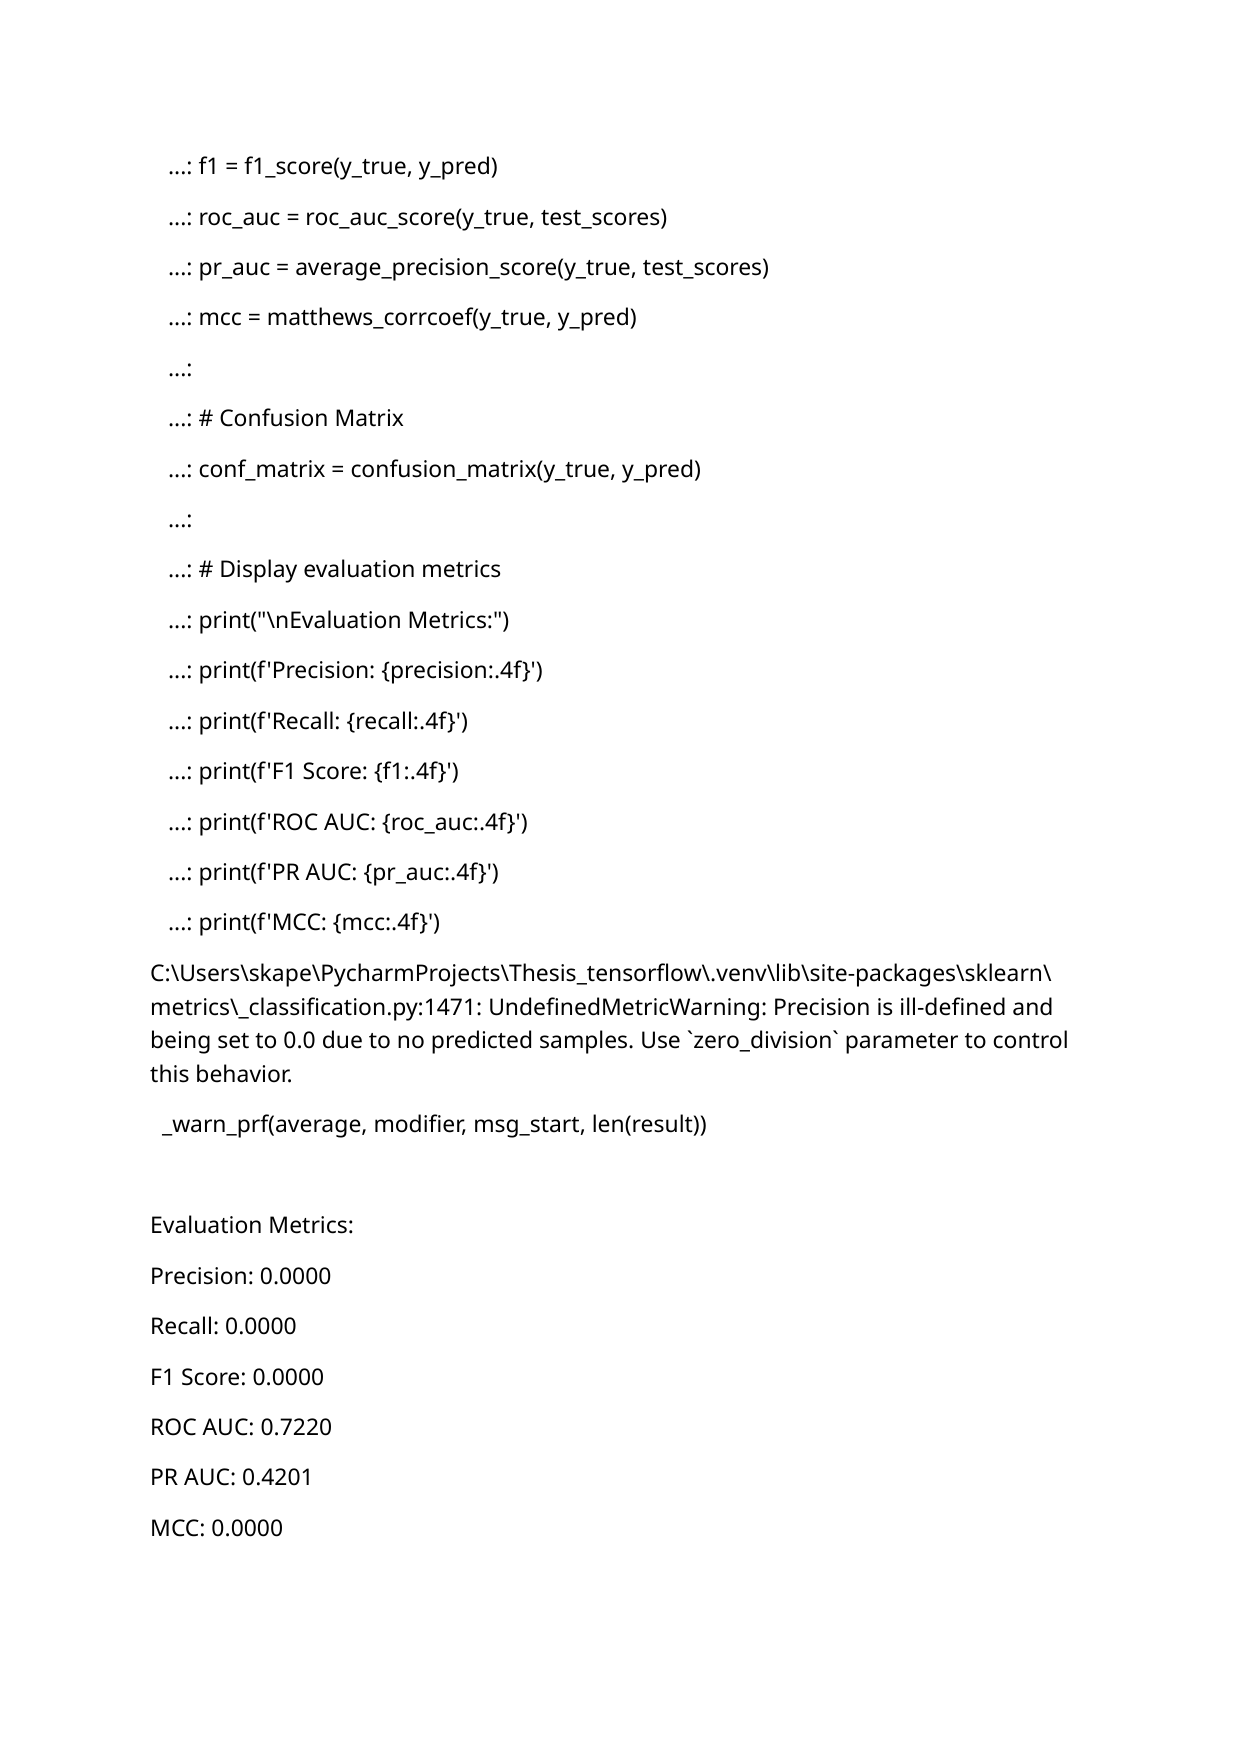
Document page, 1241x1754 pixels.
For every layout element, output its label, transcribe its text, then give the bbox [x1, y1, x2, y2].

text Precision: 0.0000 [150, 1259, 1090, 1291]
text ...: print(f'Recall: {recall:.4f}') [150, 704, 1090, 736]
text ...: f1 = f1_score(y_true, y_pred) [150, 150, 1090, 181]
text ROC AUC: 0.7220 [150, 1411, 1090, 1442]
text ...: print(f'Precision: {precision:.4f}') [150, 654, 1090, 685]
text _warn_prf(average, modifier, msg_start, len(result)) [150, 1108, 1090, 1139]
text ...: print(f'F1 Score: {f1:.4f}') [150, 755, 1090, 786]
text ...: print(f'MCC: {mcc:.4f}') [150, 906, 1090, 937]
text C:\Users\skape\PycharmProjects\Thesis_tensorflow\.venv\lib\site-packages\sklearn\metrics\_classification.py:1471: UndefinedMetricWarning: Precision is ill-defined and being set to 0.0 due to no predicted samples. Use `zero_division` parameter to control this behavior. [150, 957, 1090, 1089]
text ...: # Confusion Matrix [150, 402, 1090, 433]
text Recall: 0.0000 [150, 1310, 1090, 1341]
text ...: conf_matrix = confusion_matrix(y_true, y_pred) [150, 452, 1090, 484]
text ...: # Display evaluation metrics [150, 553, 1090, 584]
text ...: [150, 503, 1090, 534]
text ...: pr_auc = average_precision_score(y_true, test_scores) [150, 251, 1090, 282]
text ...: print("\nEvaluation Metrics:") [150, 604, 1090, 635]
text PR AUC: 0.4201 [150, 1461, 1090, 1492]
text Evaluation Metrics: [150, 1209, 1090, 1240]
text ...: mcc = matthews_corrcoef(y_true, y_pred) [150, 301, 1090, 332]
text ...: print(f'PR AUC: {pr_auc:.4f}') [150, 856, 1090, 887]
text ...: print(f'ROC AUC: {roc_auc:.4f}') [150, 805, 1090, 837]
text MCC: 0.0000 [150, 1512, 1090, 1543]
text ...: roc_auc = roc_auc_score(y_true, test_scores) [150, 200, 1090, 232]
text F1 Score: 0.0000 [150, 1360, 1090, 1392]
text ...: [150, 352, 1090, 383]
